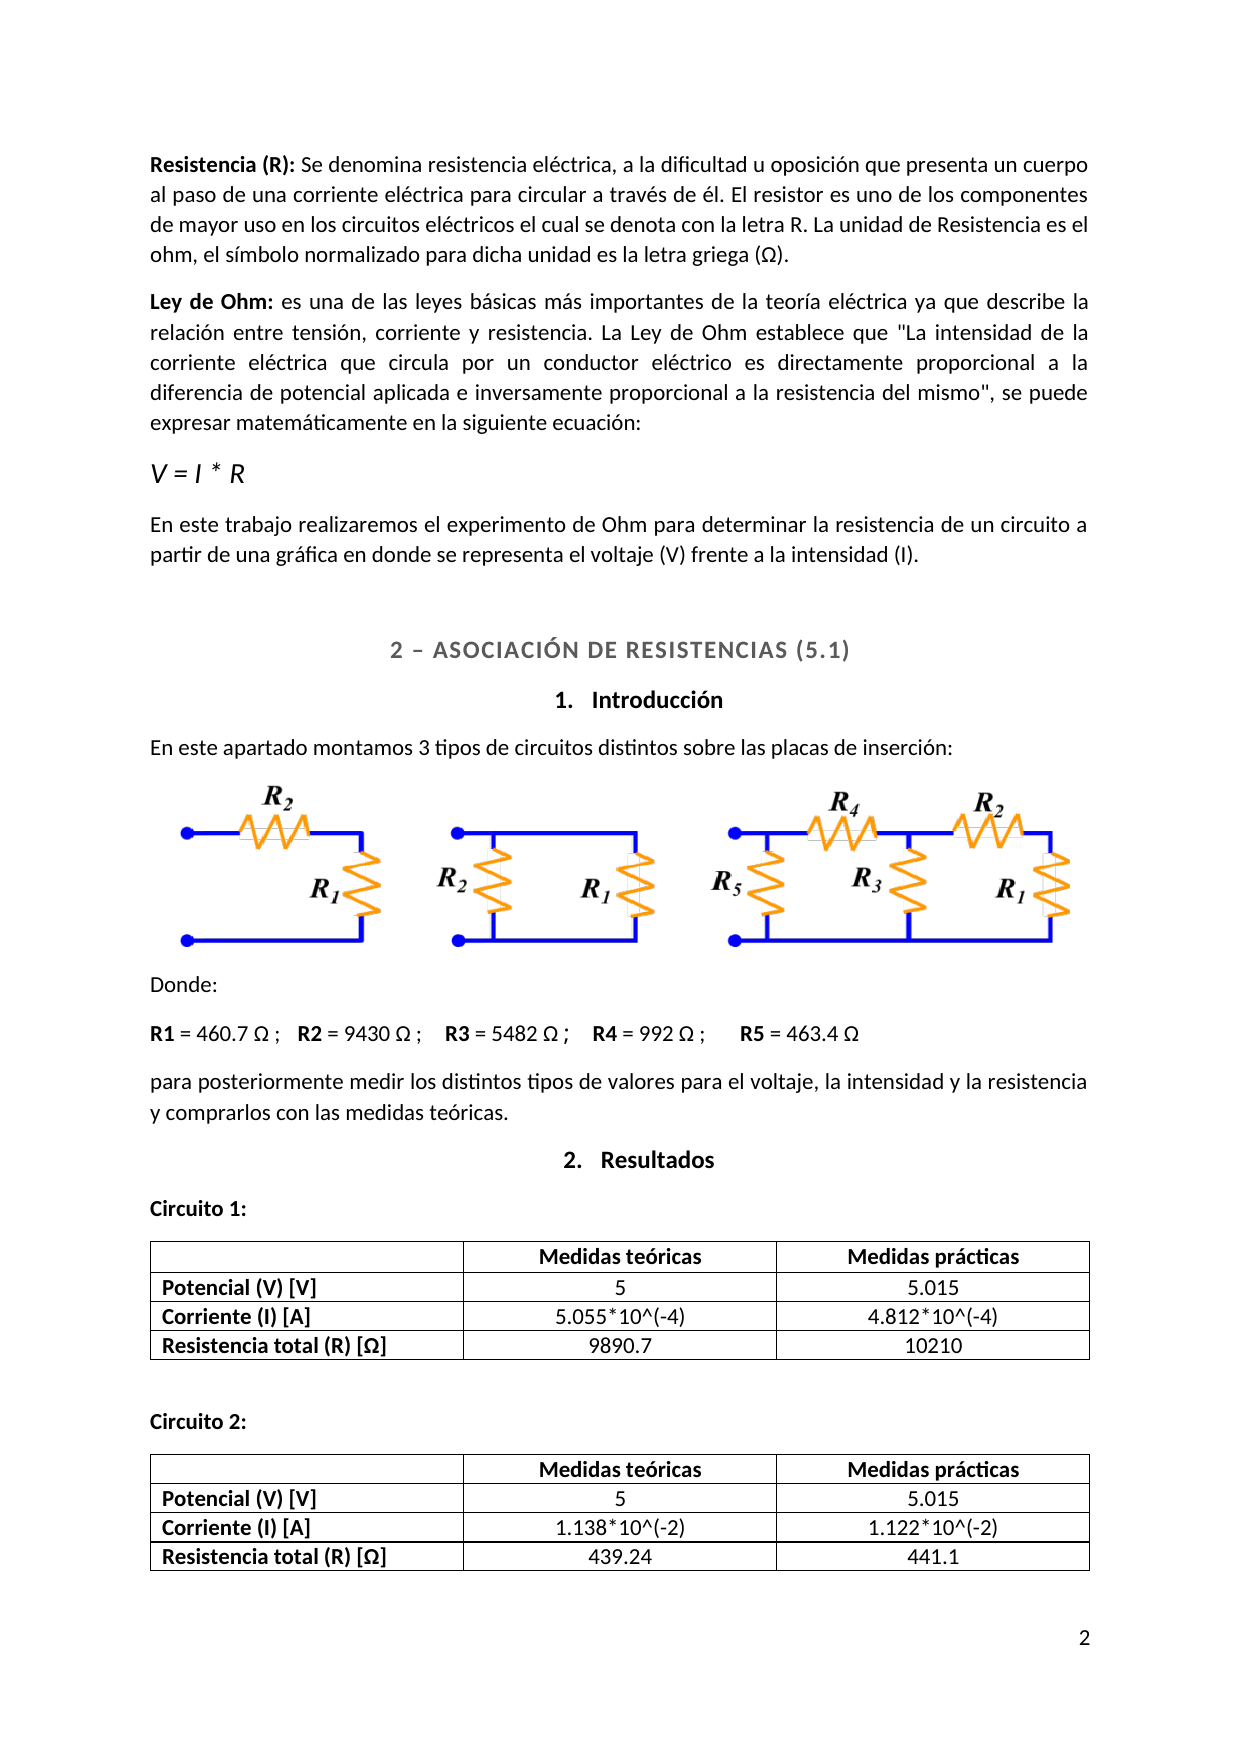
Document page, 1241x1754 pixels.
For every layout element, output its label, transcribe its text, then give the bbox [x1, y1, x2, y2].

table_header Medidas teóricas [464, 1242, 776, 1272]
text Ley de Ohm: es una de las leyes básicas más importantes de la teoría eléctrica ya que describe la relación entre tensión, corriente y resistencia. La Ley de Ohm establece que "La intensidad de la corriente eléctrica que circula por un conductor eléctrico es directamente proporcional a la diferencia de potencial aplicada e inversamente proporcional a la resistencia del mismo", se puede expresar matemáticamente en la siguiente ecuación: [150, 287, 1090, 436]
text R1 = 460.7 Ω ; R2 = 9430 Ω ; R3 = 5482 Ω ; R4 = 992 Ω ; R5 = 463.4 Ω [150, 1017, 1090, 1048]
table_cell 1.122*10^(-2) [777, 1513, 1089, 1541]
table_cell Potencial (V) [V] [151, 1273, 463, 1301]
picture [150, 780, 1086, 952]
table_header [151, 1242, 463, 1272]
table_header Medidas teóricas [464, 1455, 776, 1483]
table_cell 10210 [777, 1331, 1089, 1359]
table_cell Resistencia total (R) [Ω] [151, 1543, 463, 1570]
table_cell 5.015 [777, 1484, 1089, 1512]
text Resistencia (R): Se denomina resistencia eléctrica, a la dificultad u oposición que presenta un cuerpo al paso de una corriente eléctrica para circular a través de él. El resistor es uno de los componentes de mayor uso en los circuitos eléctricos el cual se denota con la letra R. La unidad de Resistencia es el ohm, el símbolo normalizado para dicha unidad es la letra griega (Ω). [150, 150, 1090, 269]
subtitle 2 – ASOCIACIÓN DE RESISTENCIAS (5.1) [150, 634, 1090, 665]
text Circuito 1: [150, 1194, 1090, 1222]
text V = I * R [150, 455, 1090, 491]
text Circuito 2: [150, 1407, 1090, 1435]
table_cell Potencial (V) [V] [151, 1484, 463, 1512]
text Donde: [150, 970, 1090, 998]
table_cell 9890.7 [464, 1331, 776, 1359]
table_cell 5 [464, 1273, 776, 1301]
table_cell 4.812*10^(-4) [777, 1302, 1089, 1330]
table_cell Corriente (I) [A] [151, 1513, 463, 1541]
table_cell 1.138*10^(-2) [464, 1513, 776, 1541]
table_cell 5 [464, 1484, 776, 1512]
table_cell 5.055*10^(-4) [464, 1302, 776, 1330]
table_cell 441.1 [777, 1543, 1089, 1570]
text En este trabajo realizaremos el experimento de Ohm para determinar la resistencia de un circuito a partir de una gráfica en donde se representa el voltaje (V) frente a la intensidad (I). [150, 510, 1090, 568]
text para posteriormente medir los distintos tipos de valores para el voltaje, la intensidad y la resistencia y comprarlos con las medidas teóricas. [150, 1067, 1090, 1126]
table_header Medidas prácticas [777, 1242, 1089, 1272]
table_header Medidas prácticas [777, 1455, 1089, 1483]
text En este apartado montamos 3 tipos de circuitos distintos sobre las placas de inserción: [150, 733, 1090, 761]
table_cell 5.015 [777, 1273, 1089, 1301]
list Resultados [187, 1144, 1090, 1175]
list Introducción [187, 684, 1090, 714]
table_cell Corriente (I) [A] [151, 1302, 463, 1330]
table_cell 439.24 [464, 1543, 776, 1570]
table_header [151, 1455, 463, 1483]
table_cell Resistencia total (R) [Ω] [151, 1331, 463, 1359]
